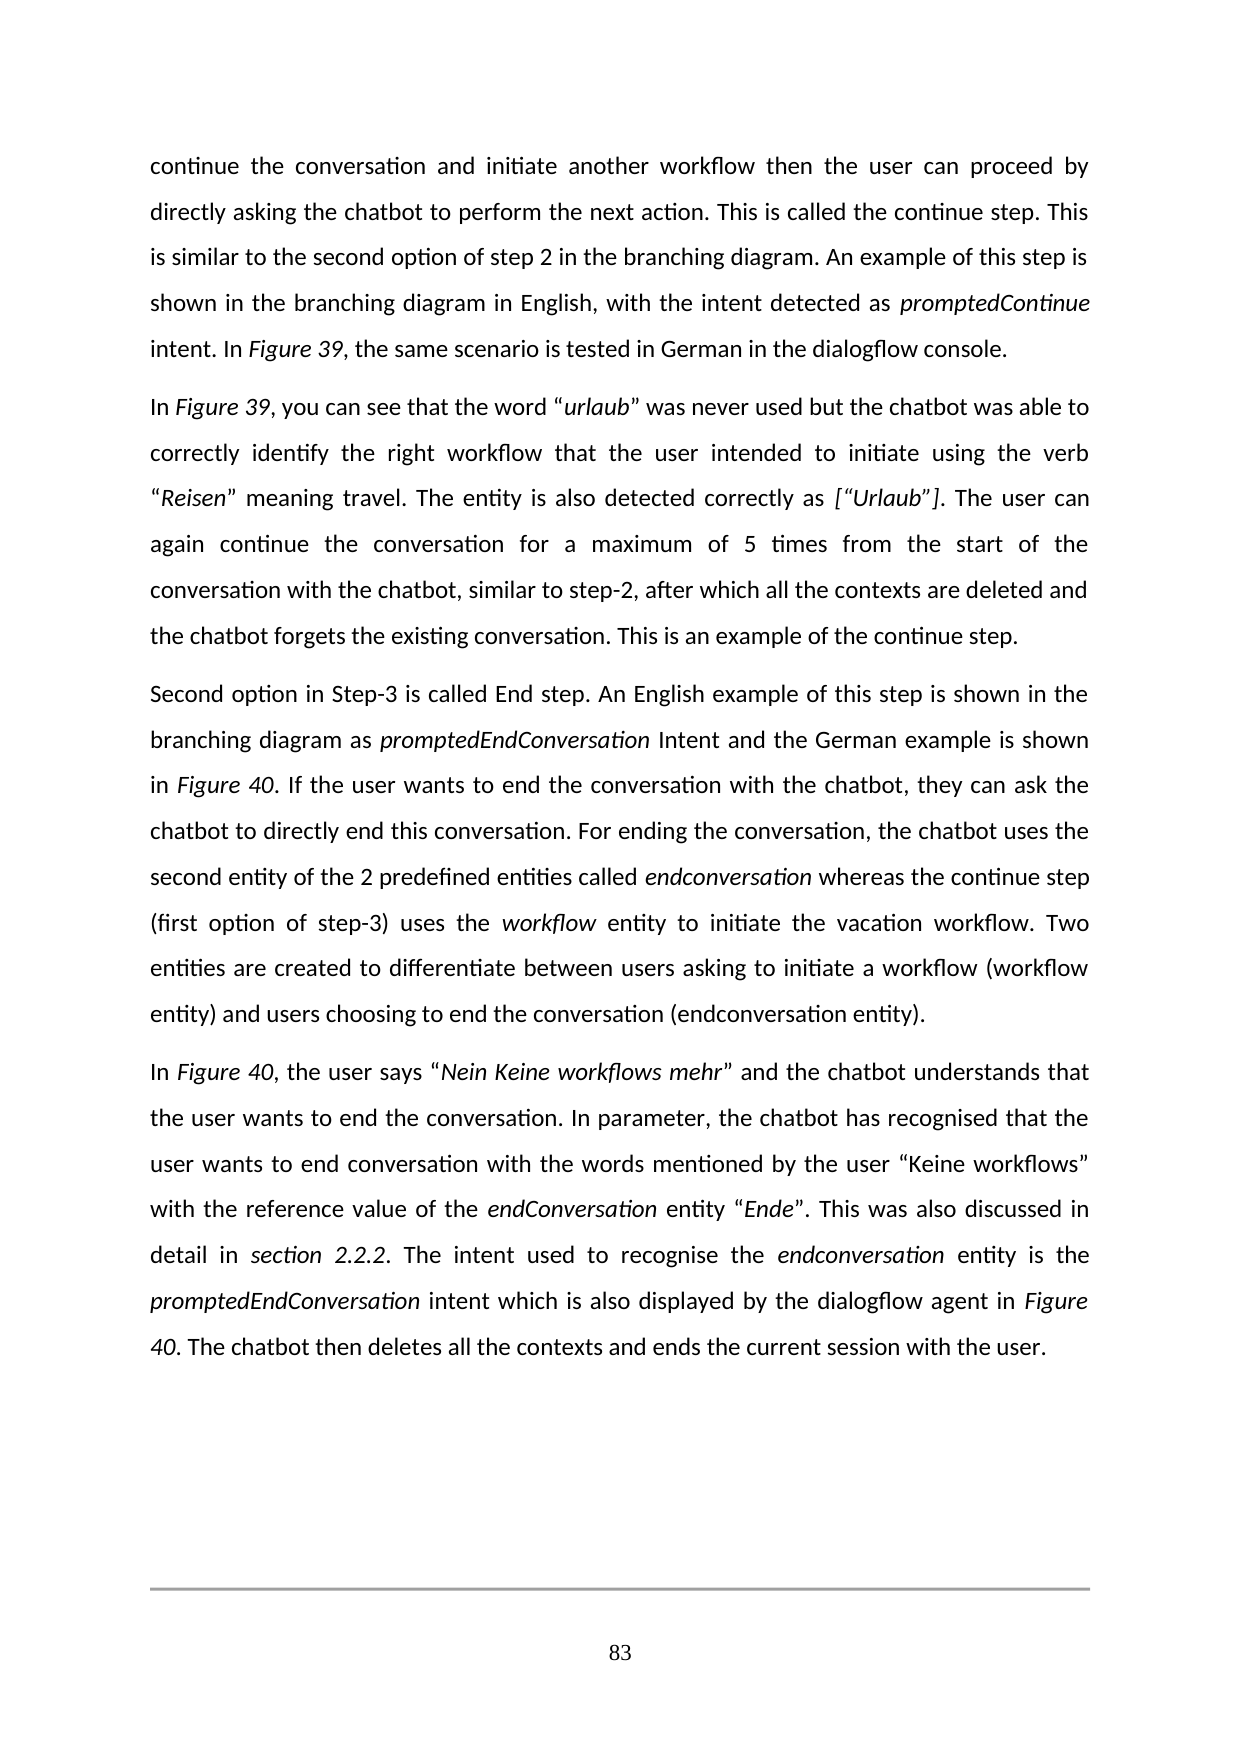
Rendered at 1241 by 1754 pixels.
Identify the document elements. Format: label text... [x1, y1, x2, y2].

text In Figure 40, the user says “Nein Keine workflows mehr” and the chatbot understands that the user wants to end the conversation. In parameter, the chatbot has recognised that the user wants to end conversation with the words mentioned by the user “Keine workflows” with the reference value of the endConversation entity “Ende”. This was also discussed in detail in section 2.2.2. The intent used to recognise the endconversation entity is the promptedEndConversation intent which is also displayed by the dialogflow agent in Figure 40. The chatbot then deletes all the contexts and ends the current session with the user. [150, 1056, 1090, 1361]
text Second option in Step-3 is called End step. An English example of this step is shown in the branching diagram as promptedEndConversation Intent and the German example is shown in Figure 40. If the user wants to end the conversation with the chatbot, they can ask the chatbot to directly end this conversation. For ending the conversation, the chatbot uses the second entity of the 2 predefined entities called endconversation whereas the continue step (first option of step-3) uses the workflow entity to initiate the vacation workflow. Two entities are created to differentiate between users asking to initiate a workflow (workflow entity) and users choosing to end the conversation (endconversation entity). [150, 678, 1090, 1029]
text In Figure 39, you can see that the word “urlaub” was never used but the chatbot was able to correctly identify the right workflow that the user intended to initiate using the verb “Reisen” meaning travel. The entity is also detected correctly as [“Urlaub”]. The user can again continue the conversation for a maximum of 5 times from the start of the conversation with the chatbot, similar to step-2, after which all the contexts are deleted and the chatbot forgets the existing conversation. This is an example of the continue step. [150, 391, 1090, 650]
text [150, 150, 1090, 363]
